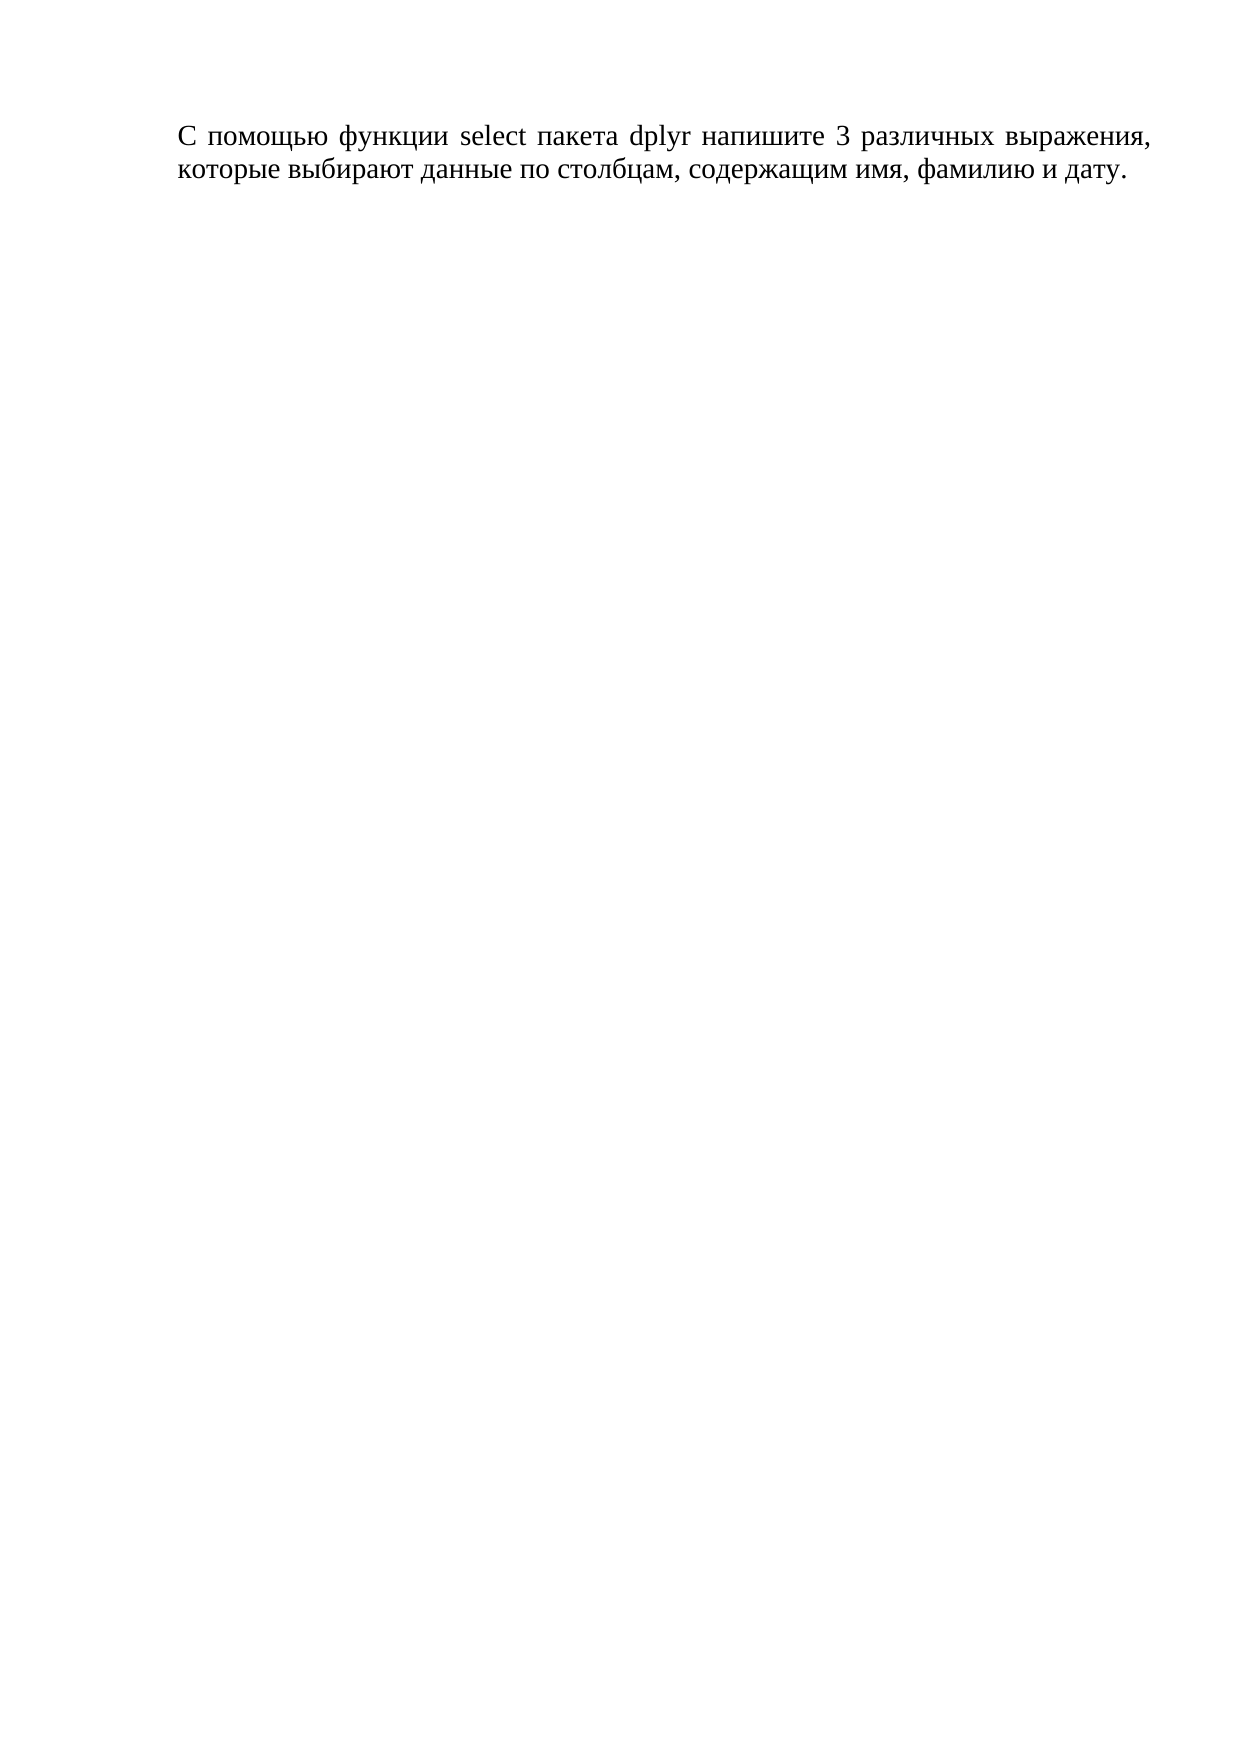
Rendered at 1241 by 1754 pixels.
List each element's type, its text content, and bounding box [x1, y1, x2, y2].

text С помощью функции select пакета dplyr напишите 3 различных выражения, которые выбирают данные по столбцам, содержащим имя, фамилию и дату. [177, 118, 1152, 185]
